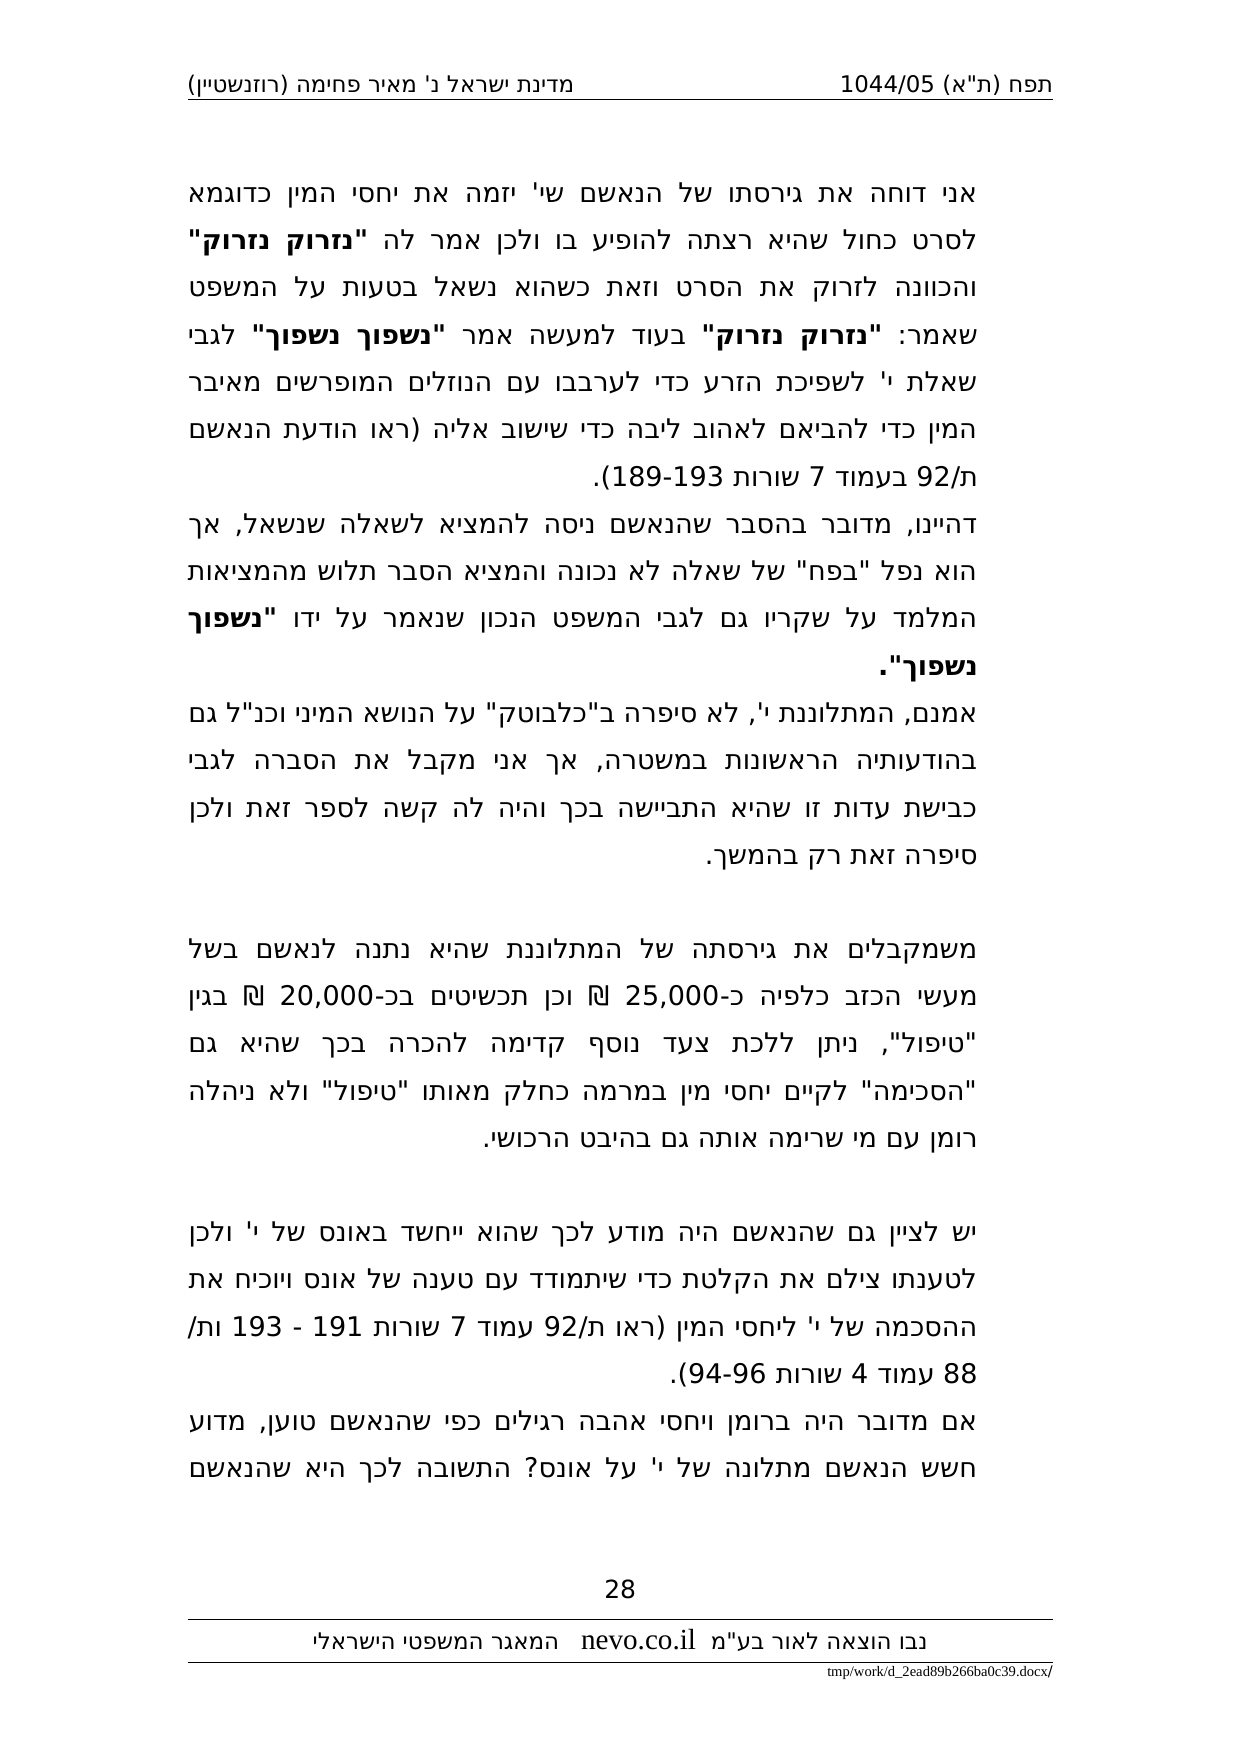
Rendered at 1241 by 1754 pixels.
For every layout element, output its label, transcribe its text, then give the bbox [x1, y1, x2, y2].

text אמנם, המתלוננת י', לא סיפרה ב"כלבוטק" על הנושא המיני וכנ"ל גם בהודעותיה הראשונות במשטרה, אך אני מקבל את הסברה לגבי כבישת עדות זו שהיא התביישה בכך והיה לה קשה לספר זאת ולכן סיפרה זאת רק בהמשך. [187, 697, 978, 871]
text משמקבלים את גירסתה של המתלוננת שהיא נתנה לנאשם בשל מעשי הכזב כלפיה כ-25,000 ₪ וכן תכשיטים בכ-20,000 ₪ בגין "טיפול", ניתן ללכת צעד נוסף קדימה להכרה בכך שהיא גם "הסכימה" לקיים יחסי מין במרמה כחלק מאותו "טיפול" ולא ניהלה רומן עם מי שרימה אותה גם בהיבט הרכושי. [187, 933, 978, 1154]
text יש לציין גם שהנאשם היה מודע לכך שהוא ייחשד באונס של י' ולכן לטענתו צילם את הקלטת כדי שיתמודד עם טענה של אונס ויוכיח את ההסכמה של י' ליחסי המין (ראו ת/92 עמוד 7 שורות 191 - 193 ות/88 עמוד 4 שורות 94-96). [187, 1216, 978, 1390]
text אני דוחה את גירסתו של הנאשם שי' יזמה את יחסי המין כדוגמא לסרט כחול שהיא רצתה להופיע בו ולכן אמר לה "נזרוק נזרוק" והכוונה לזרוק את הסרט וזאת כשהוא נשאל בטעות על המשפט שאמר: "נזרוק נזרוק" בעוד למעשה אמר "נשפוך נשפוך" לגבי שאלת י' לשפיכת הזרע כדי לערבבו עם הנוזלים המופרשים מאיבר המין כדי להביאם לאהוב ליבה כדי שישוב אליה (ראו הודעת הנאשם ת/92 בעמוד 7 שורות 189-193). [187, 177, 978, 492]
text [187, 1406, 978, 1484]
text דהיינו, מדובר בהסבר שהנאשם ניסה להמציא לשאלה שנשאל, אך הוא נפל "בפח" של שאלה לא נכונה והמציא הסבר תלוש מהמציאות המלמד על שקריו גם לגבי המשפט הנכון שנאמר על ידו "נשפוך נשפוך". [187, 508, 978, 682]
